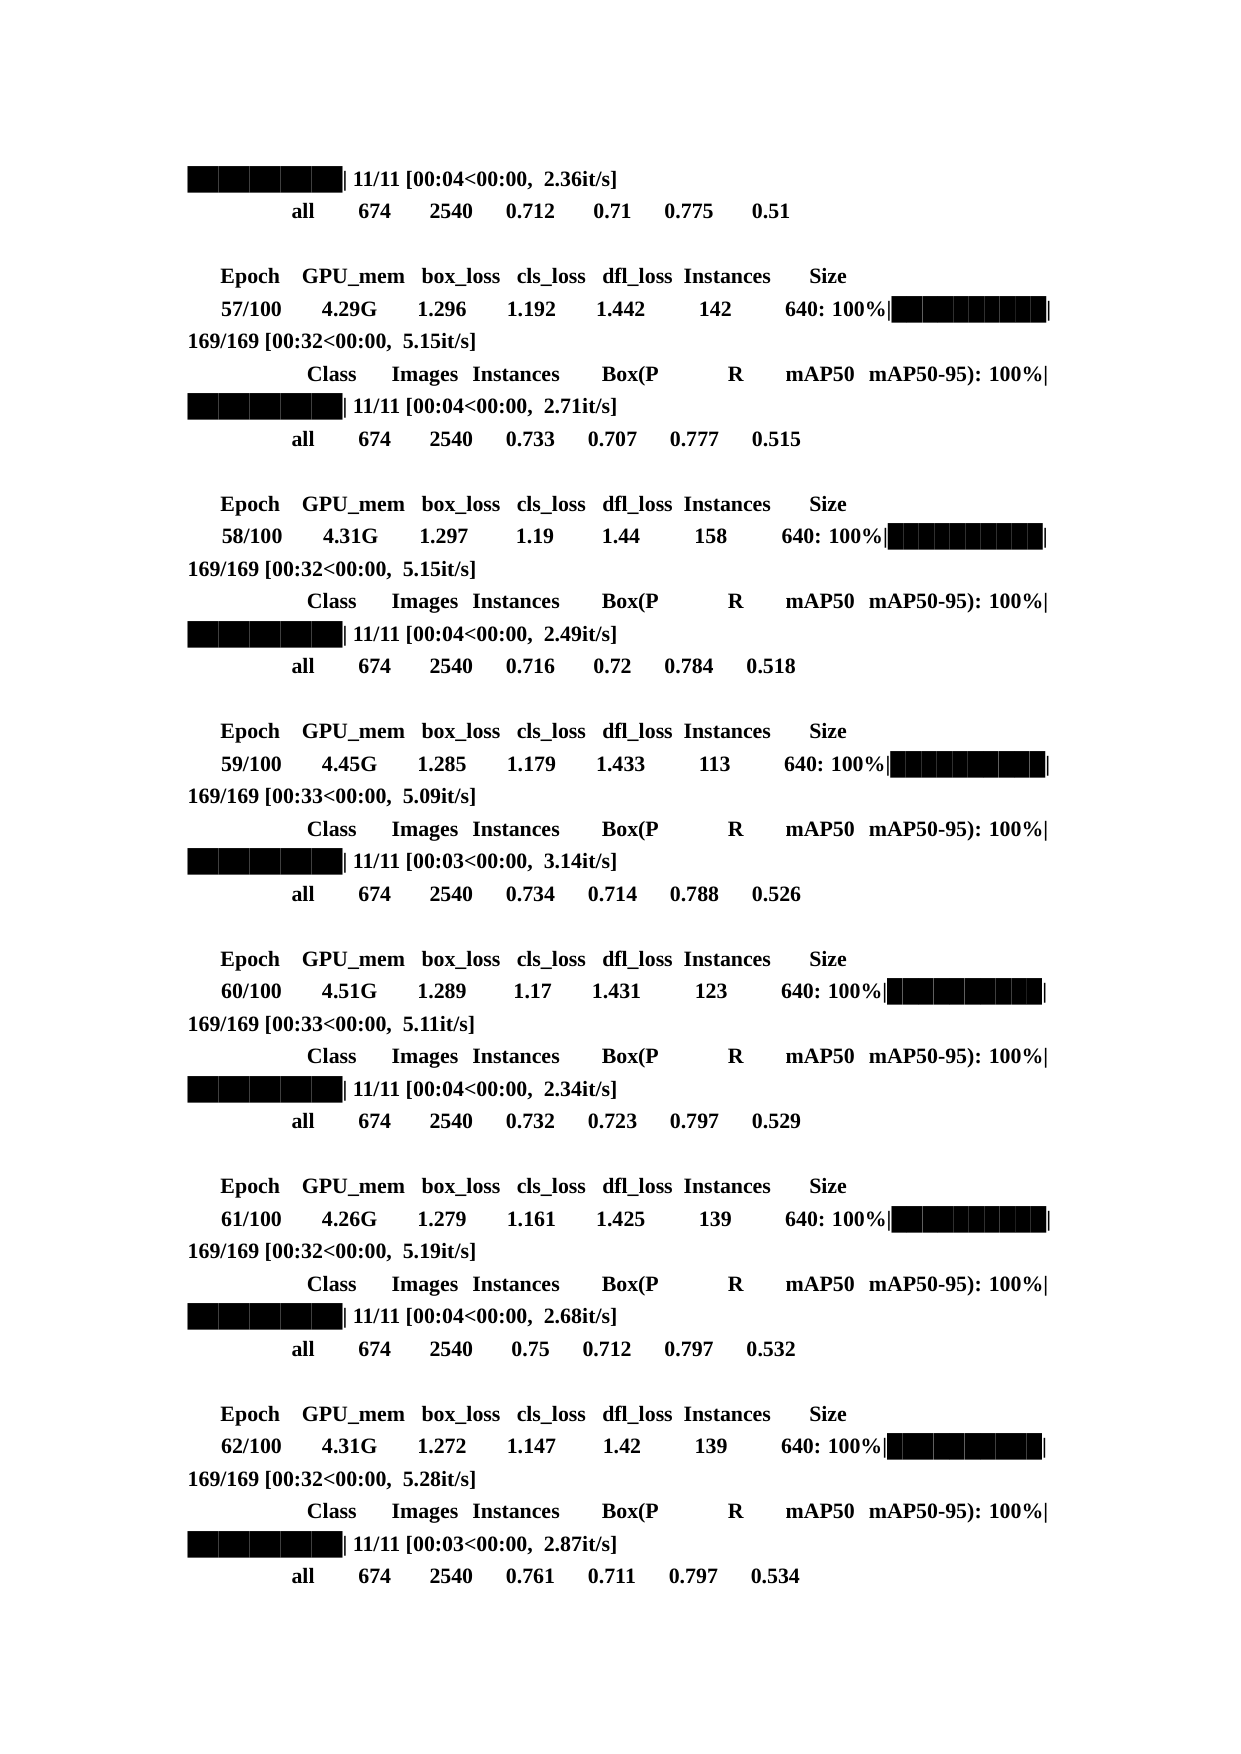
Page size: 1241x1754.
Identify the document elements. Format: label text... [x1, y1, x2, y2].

text Class Images Instances Box(P R mAP50 mAP50-95): 100%|██████████| 11/11 [00:04<00:00, 2.68it/s] [187, 1267, 1053, 1332]
text all 674 2540 0.734 0.714 0.788 0.526 [187, 877, 1053, 909]
text Class Images Instances Box(P R mAP50 mAP50-95): 100%|██████████| 11/11 [00:03<00:00, 2.87it/s] [187, 1494, 1053, 1559]
text all 674 2540 0.716 0.72 0.784 0.518 [187, 649, 1053, 682]
text Class Images Instances Box(P R mAP50 mAP50-95): 100%|██████████| 11/11 [00:04<00:00, 2.71it/s] [187, 357, 1053, 422]
text Epoch GPU_mem box_loss cls_loss dfl_loss Instances Size [187, 487, 1053, 519]
text all 674 2540 0.761 0.711 0.797 0.534 [187, 1559, 1053, 1592]
text all 674 2540 0.732 0.723 0.797 0.529 [187, 1104, 1053, 1137]
text 58/100 4.31G 1.297 1.19 1.44 158 640: 100%|██████████| 169/169 [00:32<00:00, 5.15it/s] [187, 519, 1053, 584]
text 61/100 4.26G 1.279 1.161 1.425 139 640: 100%|██████████| 169/169 [00:32<00:00, 5.19it/s] [187, 1202, 1053, 1267]
text all 674 2540 0.712 0.71 0.775 0.51 [187, 194, 1053, 227]
text Epoch GPU_mem box_loss cls_loss dfl_loss Instances Size [187, 1397, 1053, 1429]
text 60/100 4.51G 1.289 1.17 1.431 123 640: 100%|██████████| 169/169 [00:33<00:00, 5.11it/s] [187, 974, 1053, 1039]
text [187, 162, 1053, 194]
text Class Images Instances Box(P R mAP50 mAP50-95): 100%|██████████| 11/11 [00:04<00:00, 2.34it/s] [187, 1039, 1053, 1104]
text Epoch GPU_mem box_loss cls_loss dfl_loss Instances Size [187, 714, 1053, 747]
text all 674 2540 0.733 0.707 0.777 0.515 [187, 422, 1053, 454]
text Epoch GPU_mem box_loss cls_loss dfl_loss Instances Size [187, 259, 1053, 292]
text Class Images Instances Box(P R mAP50 mAP50-95): 100%|██████████| 11/11 [00:04<00:00, 2.49it/s] [187, 584, 1053, 649]
text Epoch GPU_mem box_loss cls_loss dfl_loss Instances Size [187, 1169, 1053, 1202]
text Class Images Instances Box(P R mAP50 mAP50-95): 100%|██████████| 11/11 [00:03<00:00, 3.14it/s] [187, 812, 1053, 877]
text all 674 2540 0.75 0.712 0.797 0.532 [187, 1332, 1053, 1364]
text 62/100 4.31G 1.272 1.147 1.42 139 640: 100%|██████████| 169/169 [00:32<00:00, 5.28it/s] [187, 1429, 1053, 1494]
text 57/100 4.29G 1.296 1.192 1.442 142 640: 100%|██████████| 169/169 [00:32<00:00, 5.15it/s] [187, 292, 1053, 357]
text Epoch GPU_mem box_loss cls_loss dfl_loss Instances Size [187, 942, 1053, 974]
text 59/100 4.45G 1.285 1.179 1.433 113 640: 100%|██████████| 169/169 [00:33<00:00, 5.09it/s] [187, 747, 1053, 812]
